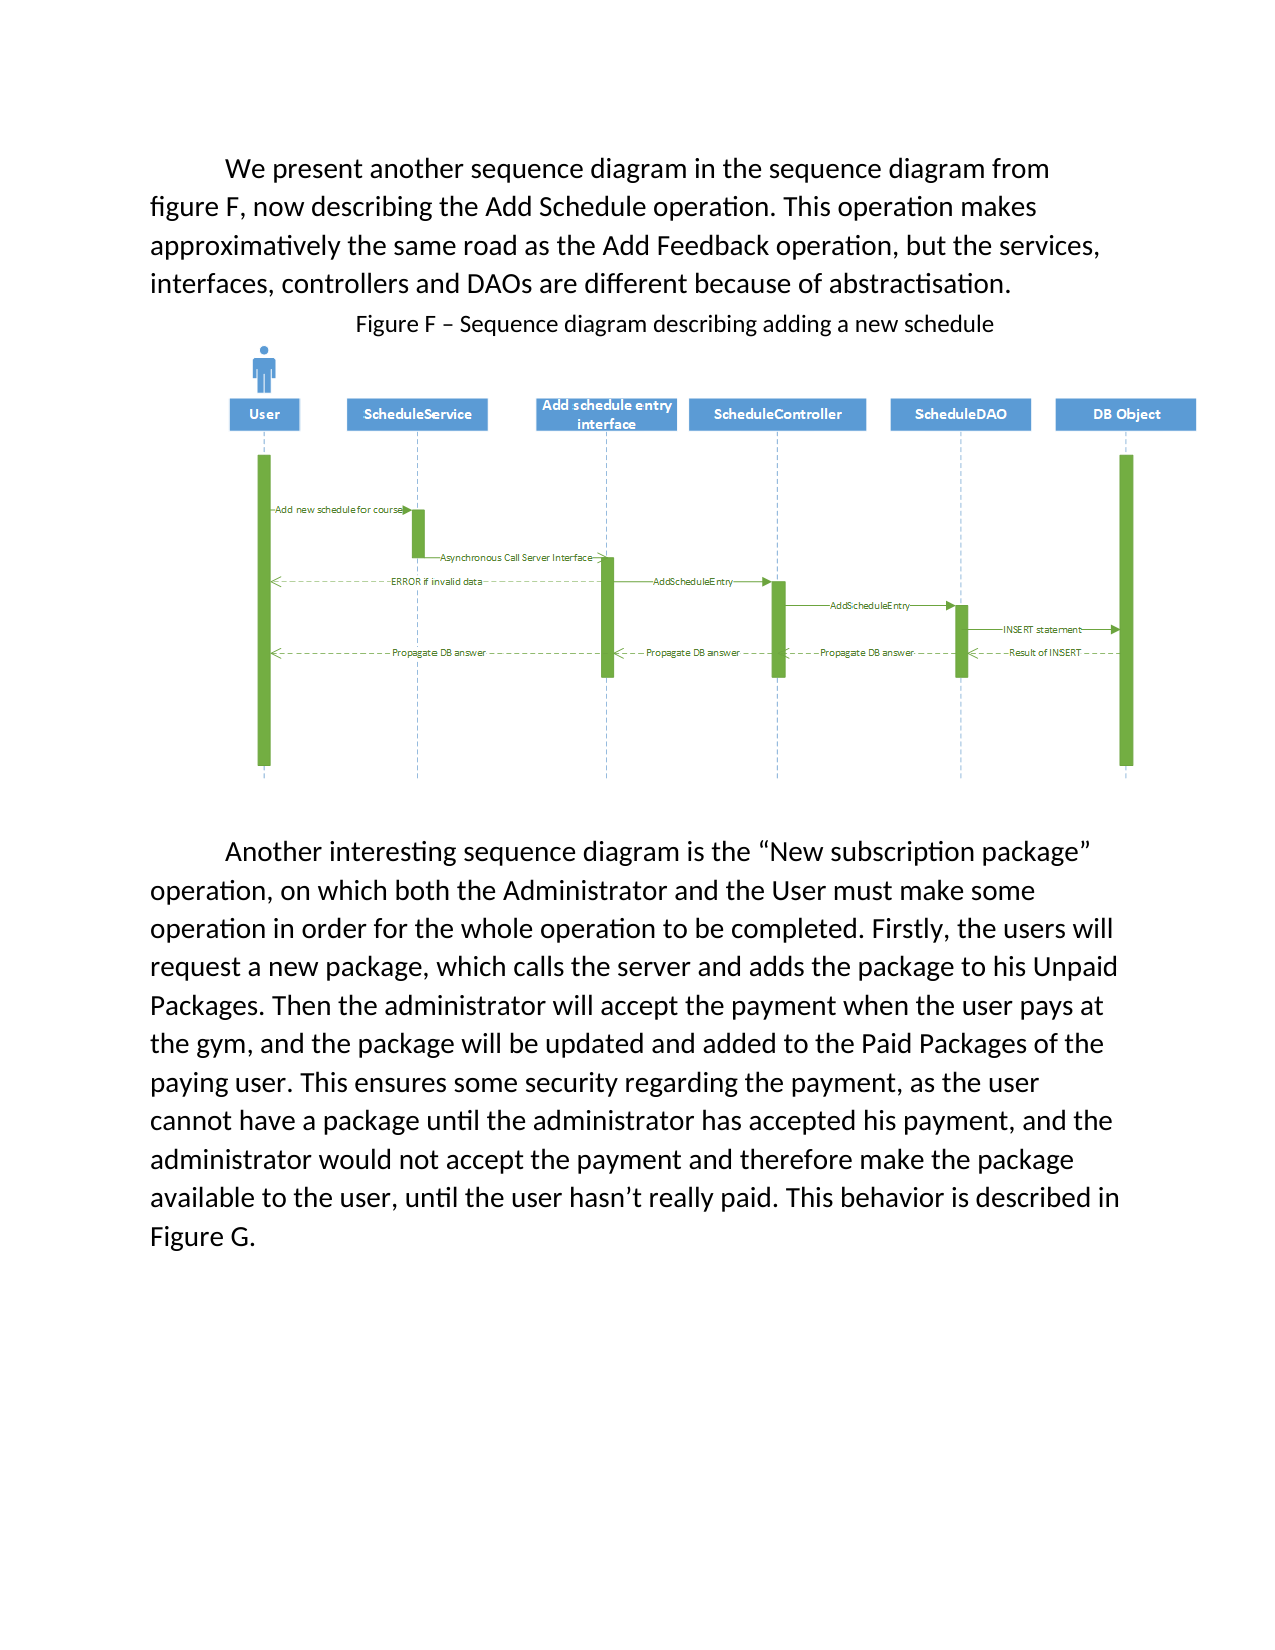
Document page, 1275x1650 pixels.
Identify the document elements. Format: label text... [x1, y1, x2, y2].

text Figure F – Sequence diagram describing adding a new schedule [150, 308, 1125, 338]
picture [225, 344, 1201, 780]
text We present another sequence diagram in the sequence diagram from figure F, now describing the Add Schedule operation. This operation makes approximatively the same road as the Add Feedback operation, but the services, interfaces, controllers and DAOs are different because of abstractisation. [150, 150, 1125, 301]
text Another interesting sequence diagram is the “New subscription package” operation, on which both the Administrator and the User must make some operation in order for the whole operation to be completed. Firstly, the users will request a new package, which calls the server and adds the package to his Unpaid Packages. Then the administrator will accept the payment when the user pays at the gym, and the package will be updated and added to the Paid Packages of the paying user. This ensures some security regarding the payment, as the user cannot have a package until the administrator has accepted his payment, and the administrator would not accept the payment and therefore make the package available to the user, until the user hasn’t really paid. This behavior is described in Figure G. [150, 833, 1125, 1253]
